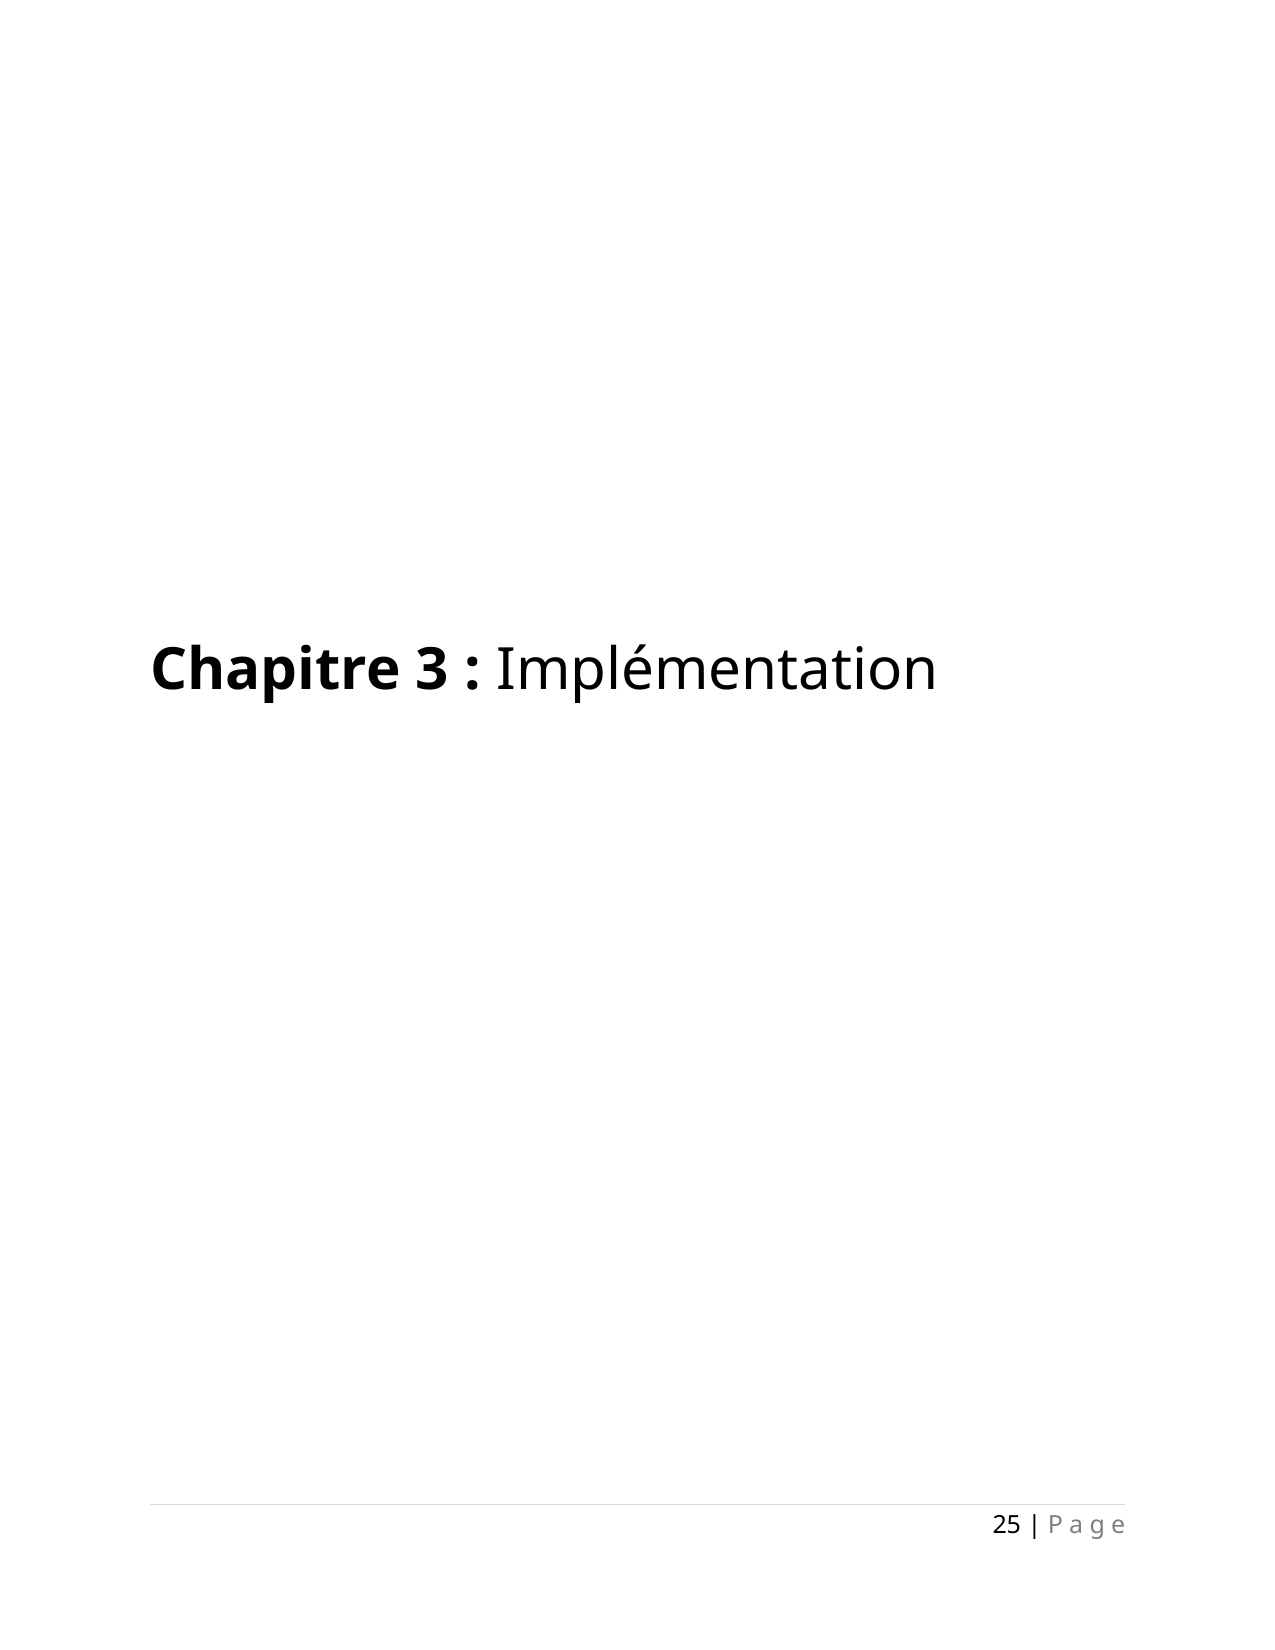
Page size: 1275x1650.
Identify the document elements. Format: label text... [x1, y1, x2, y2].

text Chapitre 3 : Implémentation [150, 627, 1125, 706]
